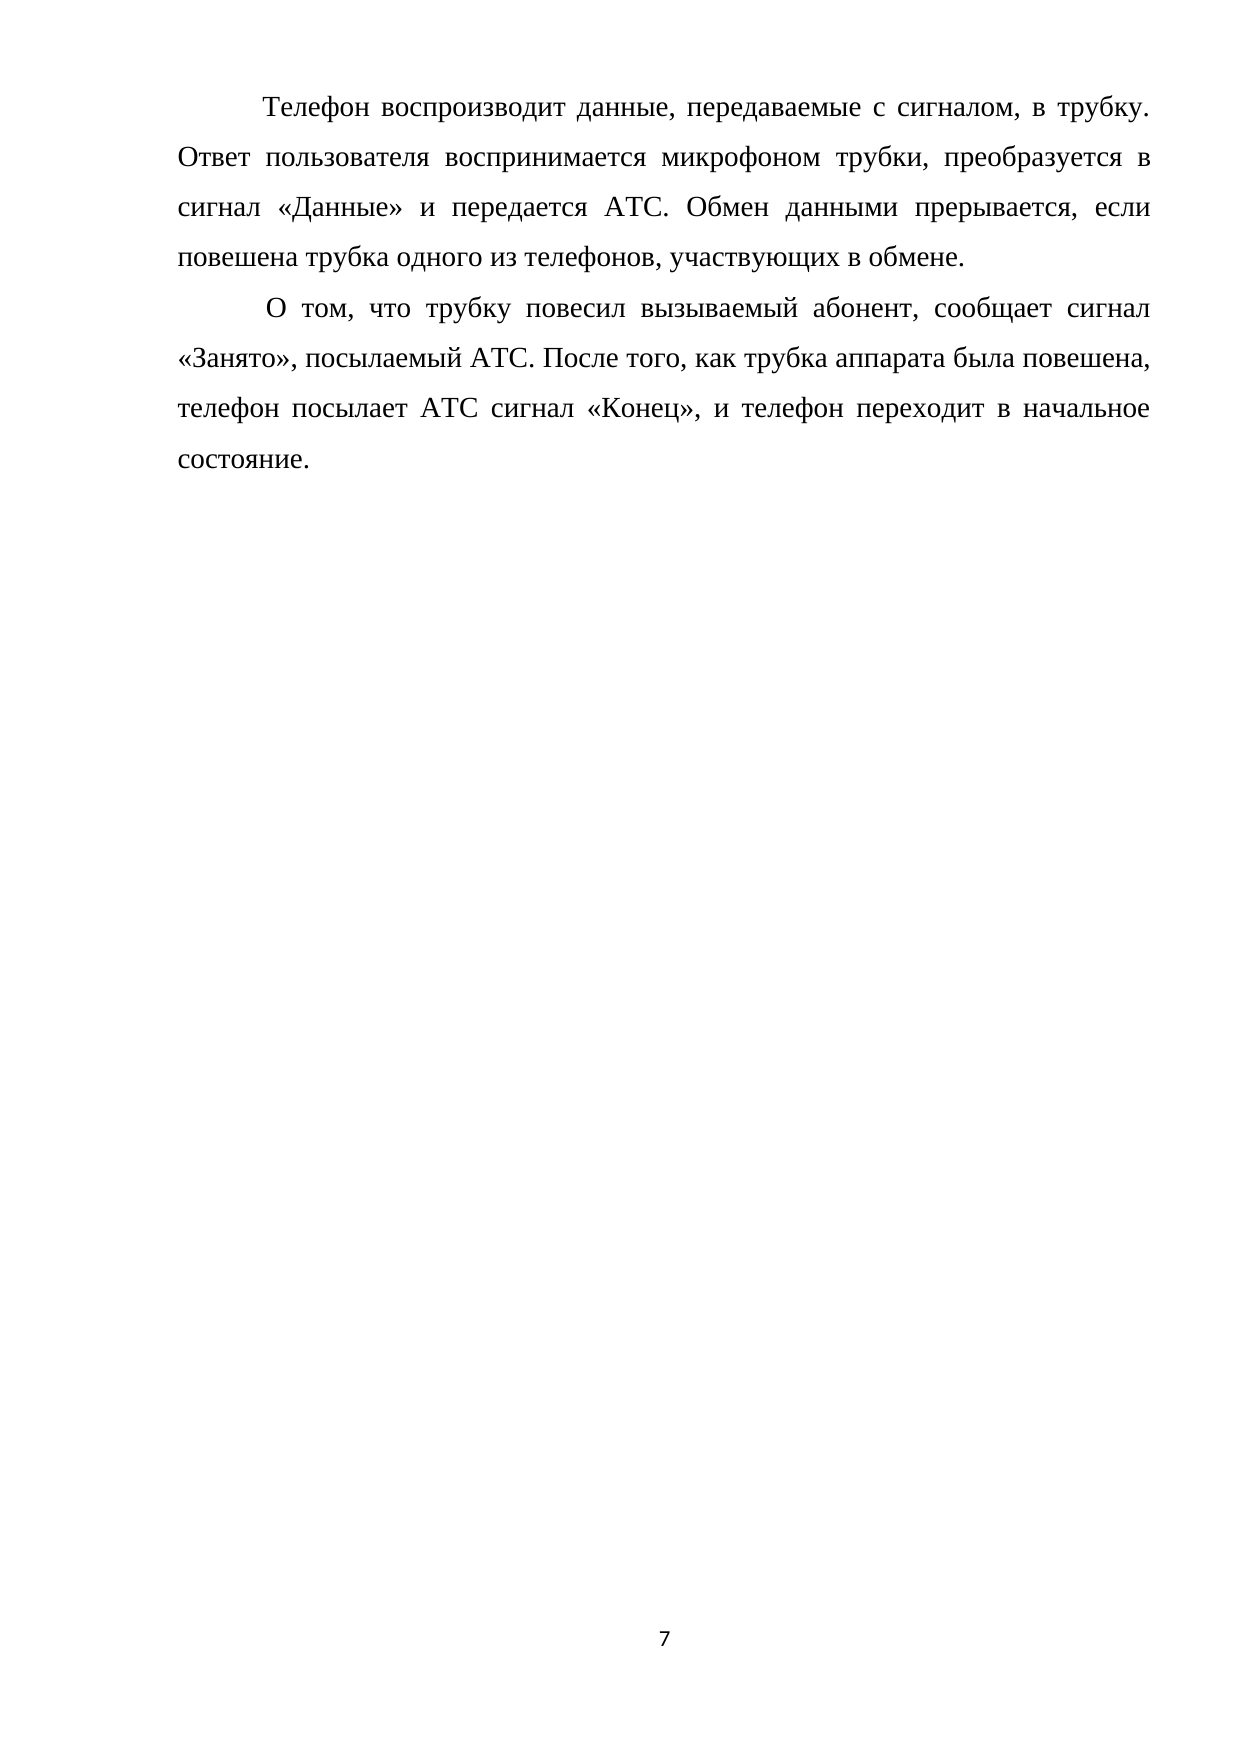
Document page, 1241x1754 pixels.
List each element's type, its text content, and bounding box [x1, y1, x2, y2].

text О том, что трубку повесил вызываемый абонент, сообщает сигнал «Занято», посылаемый АТС. После того, как трубка аппарата была повешена, телефон посылает АТС сигнал «Конец», и телефон переходит в начальное состояние. [177, 290, 1152, 474]
text Телефон воспроизводит данные, передаваемые с сигналом, в трубку. Ответ пользователя воспринимается микрофоном трубки, преобразуется в сигнал «Данные» и передается АТС. Обмен данными прерывается, если повешена трубка одного из телефонов, участвующих в обмене. [177, 89, 1152, 273]
